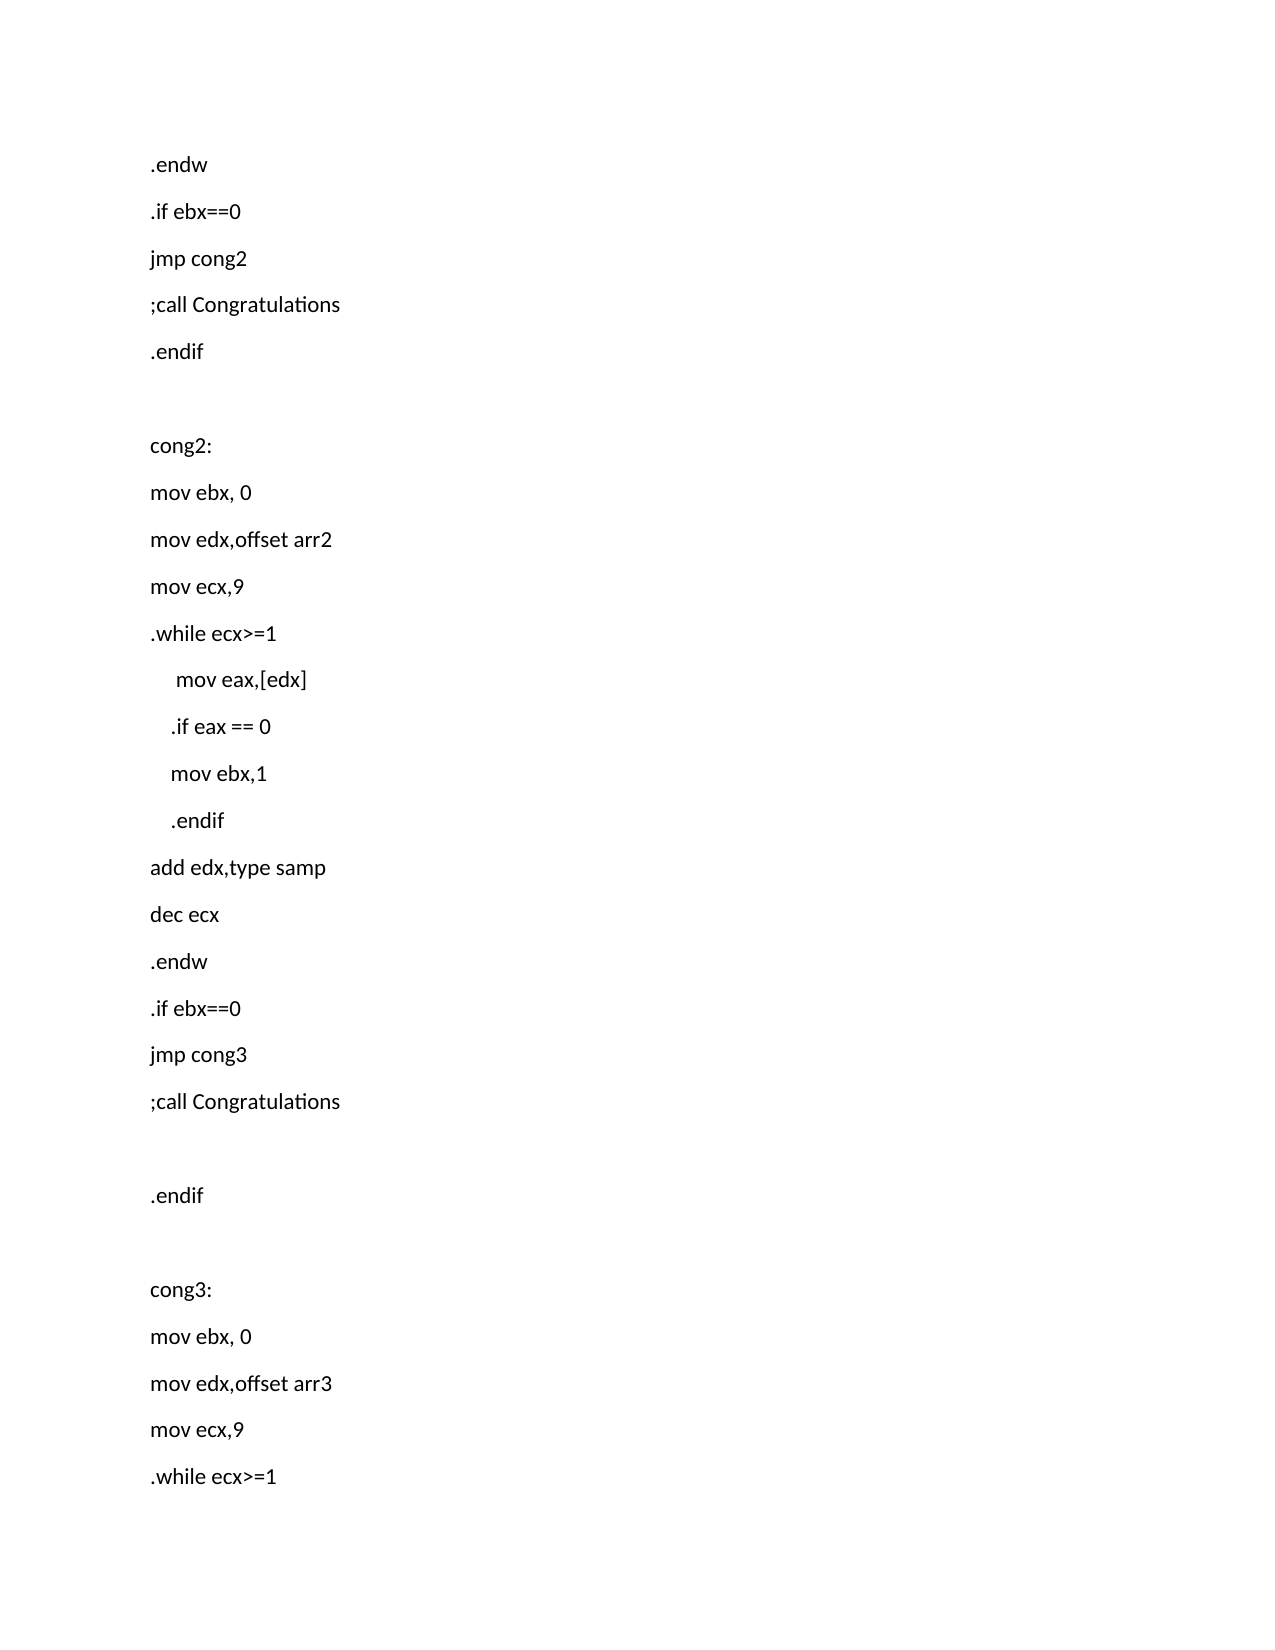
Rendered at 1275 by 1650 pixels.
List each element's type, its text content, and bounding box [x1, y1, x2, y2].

text mov edx,offset arr2 [150, 525, 1125, 553]
text cong2: [150, 431, 1125, 459]
text mov ecx,9 [150, 1416, 1125, 1444]
text cong3: [150, 1275, 1125, 1303]
text .endif [150, 806, 1125, 834]
text ;call Congratulations [150, 1087, 1125, 1116]
text mov ebx, 0 [150, 1322, 1125, 1350]
text .if ebx==0 [150, 994, 1125, 1022]
text .endw [150, 947, 1125, 975]
text mov eax,[edx] [150, 666, 1125, 694]
text .while ecx>=1 [150, 619, 1125, 647]
text add edx,type samp [150, 853, 1125, 881]
text ;call Congratulations [150, 291, 1125, 319]
text mov edx,offset arr3 [150, 1369, 1125, 1397]
text .if eax == 0 [150, 712, 1125, 741]
text mov ecx,9 [150, 572, 1125, 600]
text .if ebx==0 [150, 197, 1125, 225]
text .endw [150, 150, 1125, 178]
text mov ebx,1 [150, 759, 1125, 787]
text mov ebx, 0 [150, 478, 1125, 506]
text jmp cong3 [150, 1041, 1125, 1069]
text .endif [150, 337, 1125, 366]
text .endif [150, 1181, 1125, 1209]
text jmp cong2 [150, 244, 1125, 272]
text dec ecx [150, 900, 1125, 928]
text .while ecx>=1 [150, 1462, 1125, 1491]
